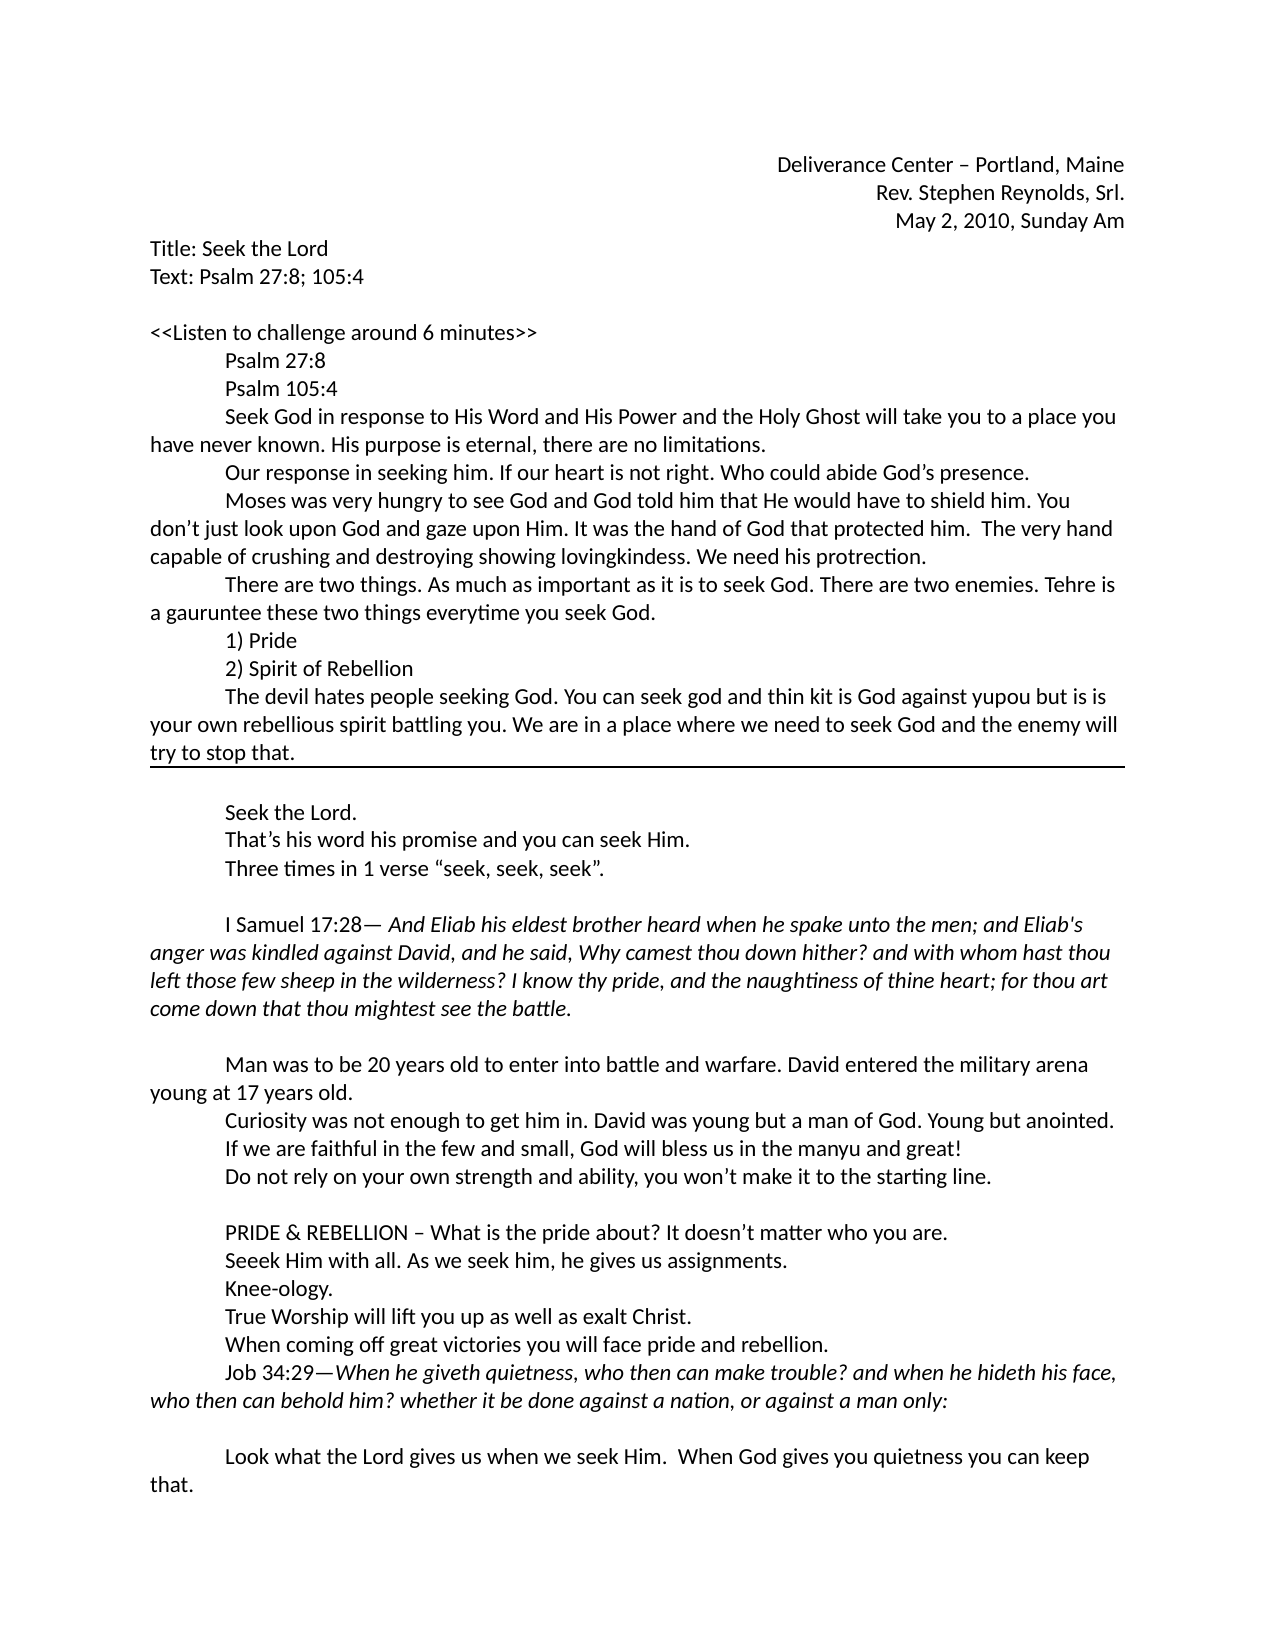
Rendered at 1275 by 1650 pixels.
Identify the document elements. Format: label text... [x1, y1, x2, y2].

text 2) Spirit of Rebellion [150, 654, 1125, 682]
text Text: Psalm 27:8; 105:4 [150, 262, 1125, 290]
text Seeek Him with all. As we seek him, he gives us assignments. [150, 1246, 1125, 1274]
text 1) Pride [150, 626, 1125, 654]
text When coming off great victories you will face pride and rebellion. [150, 1330, 1125, 1358]
text There are two things. As much as important as it is to seek God. There are two enemies. Tehre is a gauruntee these two things everytime you seek God. [150, 570, 1125, 626]
text Our response in seeking him. If our heart is not right. Who could abide God’s presence. [150, 458, 1125, 486]
text PRIDE & REBELLION – What is the pride about? It doesn’t matter who you are. [150, 1218, 1125, 1246]
text Look what the Lord gives us when we seek Him. When God gives you quietness you can keep that. [150, 1442, 1125, 1498]
text Man was to be 20 years old to enter into battle and warfare. David entered the military arena young at 17 years old. [150, 1050, 1125, 1106]
text Psalm 27:8 [150, 346, 1125, 374]
text That’s his word his promise and you can seek Him. [150, 826, 1125, 854]
text Title: Seek the Lord [150, 234, 1125, 262]
text Curiosity was not enough to get him in. David was young but a man of God. Young but anointed. [150, 1106, 1125, 1134]
text Three times in 1 verse “seek, seek, seek”. [150, 854, 1125, 882]
text I Samuel 17:28— And Eliab his eldest brother heard when he spake unto the men; and Eliab's anger was kindled against David, and he said, Why camest thou down hither? and with whom hast thou left those few sheep in the wilderness? I know thy pride, and the naughtiness of thine heart; for thou art come down that thou mightest see the battle. [150, 910, 1125, 1022]
text <<Listen to challenge around 6 minutes>> [150, 318, 1125, 346]
text If we are faithful in the few and small, God will bless us in the manyu and great! [150, 1134, 1125, 1162]
text Psalm 105:4 [150, 374, 1125, 402]
text Seek the Lord. [150, 798, 1125, 826]
text Job 34:29—When he giveth quietness, who then can make trouble? and when he hideth his face, who then can behold him? whether it be done against a nation, or against a man only: [150, 1358, 1125, 1414]
text Deliverance Center – Portland, Maine [150, 150, 1125, 178]
text Knee-ology. [150, 1274, 1125, 1302]
text Rev. Stephen Reynolds, Srl. [150, 178, 1125, 206]
text True Worship will lift you up as well as exalt Christ. [150, 1302, 1125, 1330]
text Seek God in response to His Word and His Power and the Holy Ghost will take you to a place you have never known. His purpose is eternal, there are no limitations. [150, 402, 1125, 458]
text The devil hates people seeking God. You can seek god and thin kit is God against yupou but is is your own rebellious spirit battling you. We are in a place where we need to seek God and the enemy will try to stop that. [150, 682, 1125, 766]
text Do not rely on your own strength and ability, you won’t make it to the starting line. [150, 1162, 1125, 1190]
text Moses was very hungry to see God and God told him that He would have to shield him. You don’t just look upon God and gaze upon Him. It was the hand of God that protected him. The very hand capable of crushing and destroying showing lovingkindess. We need his protrection. [150, 486, 1125, 570]
text May 2, 2010, Sunday Am [150, 206, 1125, 234]
